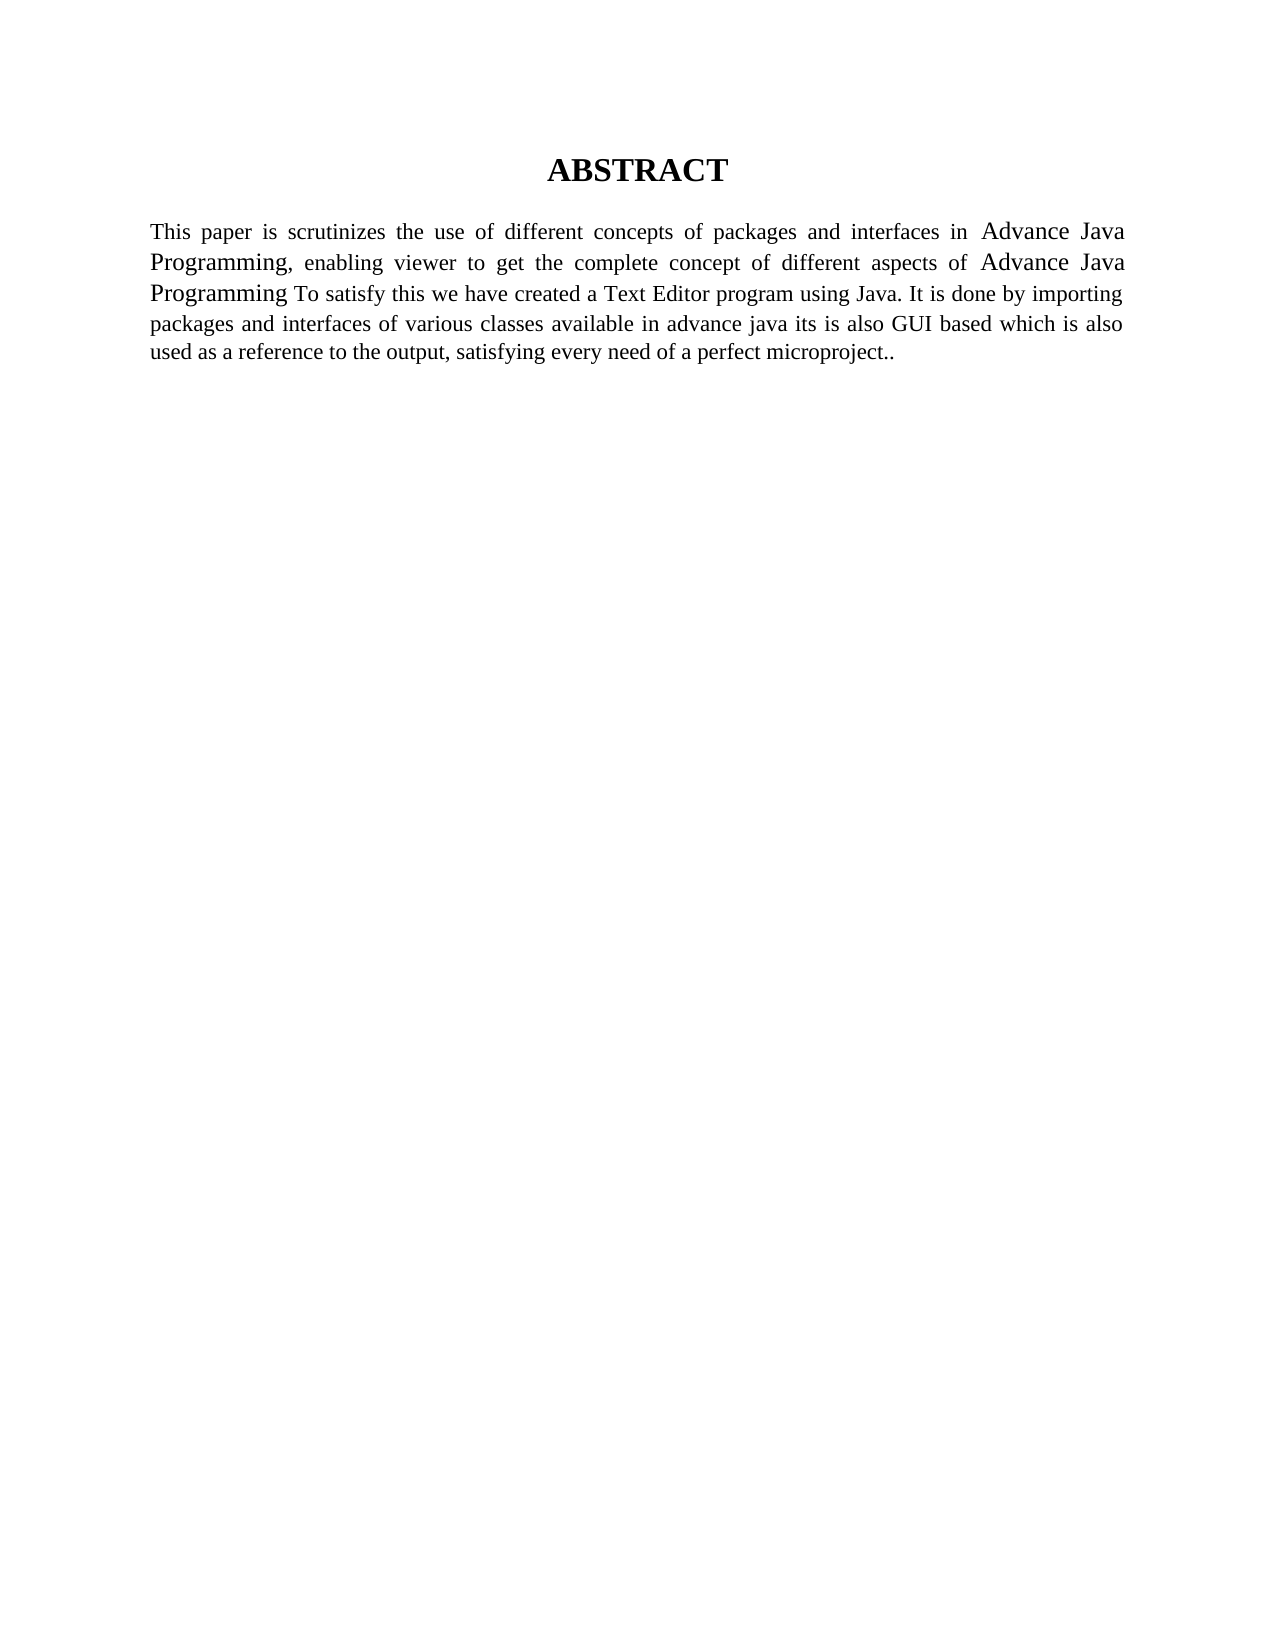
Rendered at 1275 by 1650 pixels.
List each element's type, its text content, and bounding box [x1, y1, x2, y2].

text This paper is scrutinizes the use of different concepts of packages and interfaces in Advance Java Programming, enabling viewer to get the complete concept of different aspects of Advance Java Programming To satisfy this we have created a Text Editor program using Java. It is done by importing packages and interfaces of various classes available in advance java its is also GUI based which is also used as a reference to the output, satisfying every need of a perfect microproject.. [150, 216, 1125, 364]
text ABSTRACT [150, 150, 1125, 188]
